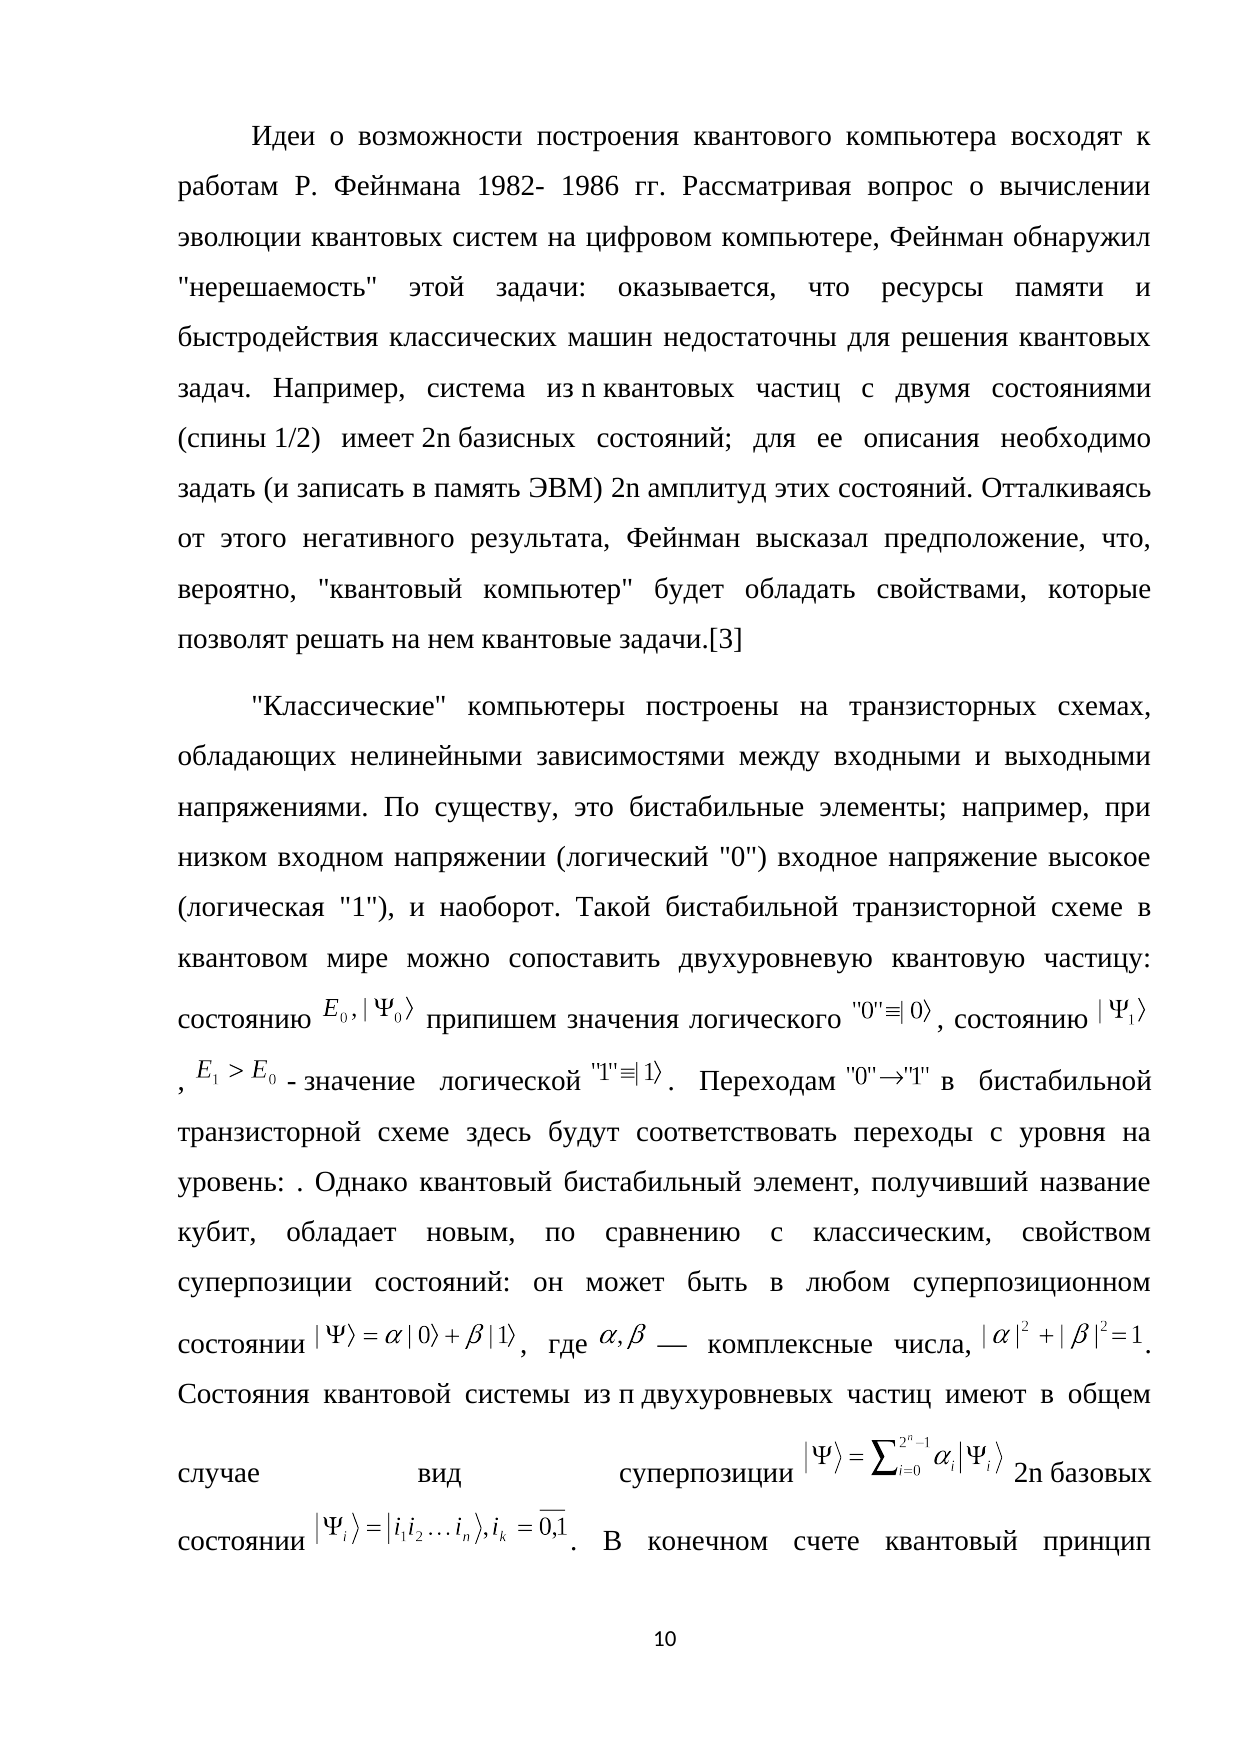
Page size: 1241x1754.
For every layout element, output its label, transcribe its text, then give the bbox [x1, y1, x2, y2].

picture [318, 990, 419, 1029]
picture [849, 995, 937, 1029]
picture [1095, 991, 1152, 1029]
picture [843, 1060, 934, 1091]
picture [801, 1427, 1007, 1482]
picture [595, 1320, 651, 1354]
picture [979, 1315, 1145, 1354]
picture [312, 1505, 571, 1550]
picture [588, 1056, 668, 1091]
picture [312, 1320, 520, 1354]
picture [191, 1051, 280, 1091]
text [177, 688, 1152, 1556]
text Идеи о возможности построения квантового компьютера восходят к работам Р. Фейнмана 1982- 1986 гг. Рассматривая вопрос о вычислении эволюции квантовых систем на цифровом компьютере, Фейнман обнаружил "нерешаемость" этой задачи: оказывается, что ресурсы памяти и быстродействия классических машин недостаточны для решения квантовых задач. Например, система из n квантовых частиц с двумя состояниями (спины 1/2) имеет 2n базисных состояний; для ее описания необходимо задать (и записать в память ЭВМ) 2n амплитуд этих состояний. Отталкиваясь от этого негативного результата, Фейнман высказал предположение, что, вероятно, "квантовый компьютер" будет обладать свойствами, которые позволят решать на нем квантовые задачи.[3] [177, 118, 1152, 655]
